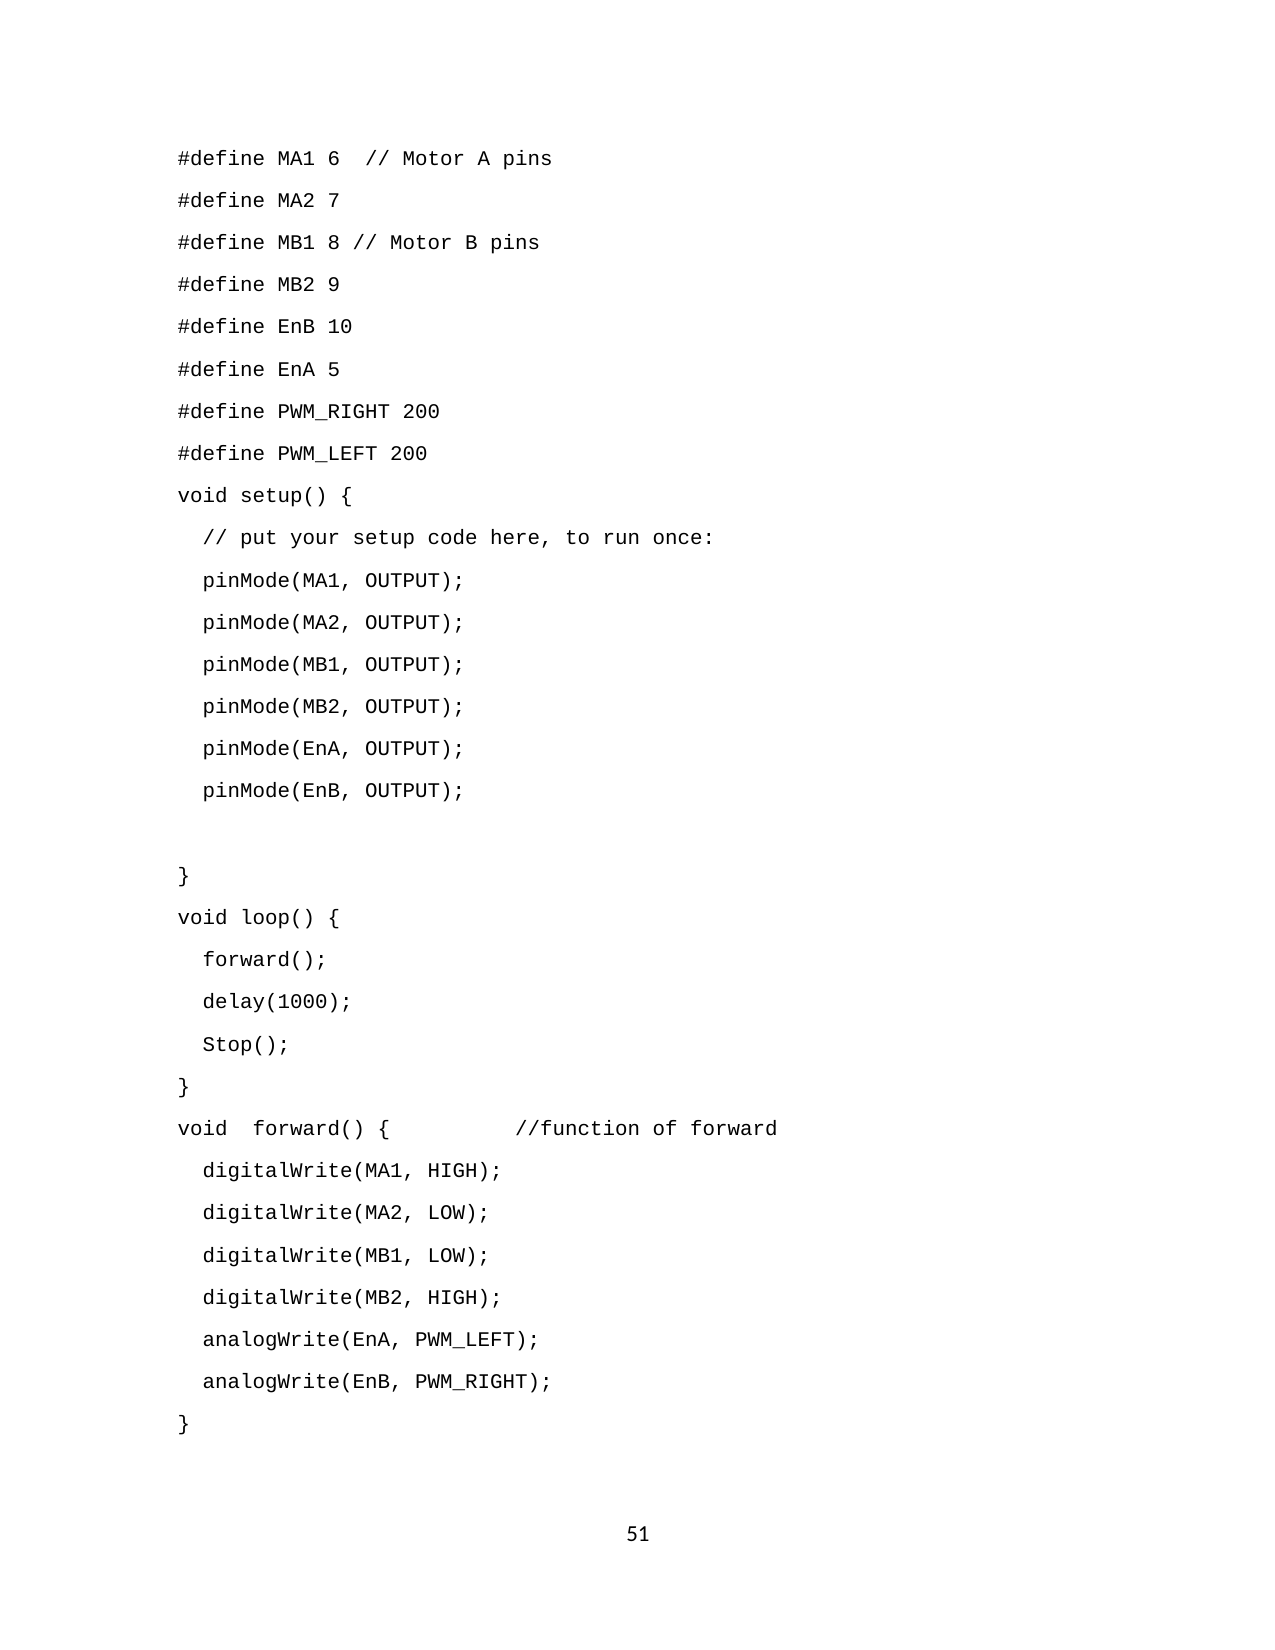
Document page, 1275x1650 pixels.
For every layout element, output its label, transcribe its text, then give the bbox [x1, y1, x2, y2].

text void forward() { //function of forward [177, 1118, 1098, 1142]
text pinMode(MB2, OUTPUT); [177, 696, 1098, 720]
text void loop() { [177, 907, 1098, 931]
text digitalWrite(MA2, LOW); [177, 1202, 1098, 1226]
text pinMode(EnB, OUTPUT); [177, 781, 1098, 804]
text // put your setup code here, to run once: [177, 527, 1098, 551]
text digitalWrite(MA1, HIGH); [177, 1160, 1098, 1184]
text digitalWrite(MB1, LOW); [177, 1244, 1098, 1268]
text pinMode(MA2, OUTPUT); [177, 612, 1098, 635]
text #define MA1 6 // Motor A pins [177, 148, 1098, 171]
text #define MB1 8 // Motor B pins [177, 232, 1098, 256]
text digitalWrite(MB2, HIGH); [177, 1287, 1098, 1310]
text delay(1000); [177, 991, 1098, 1015]
text analogWrite(EnB, PWM_RIGHT); [177, 1371, 1098, 1395]
text #define PWM_LEFT 200 [177, 443, 1098, 467]
text } [177, 1413, 1098, 1437]
text #define PWM_RIGHT 200 [177, 401, 1098, 424]
text #define EnA 5 [177, 359, 1098, 382]
text analogWrite(EnA, PWM_LEFT); [177, 1329, 1098, 1353]
text } [177, 1076, 1098, 1099]
text #define MB2 9 [177, 274, 1098, 298]
text Stop(); [177, 1034, 1098, 1057]
text pinMode(MB1, OUTPUT); [177, 654, 1098, 678]
text #define EnB 10 [177, 316, 1098, 340]
text pinMode(MA1, OUTPUT); [177, 569, 1098, 593]
text #define MA2 7 [177, 190, 1098, 213]
text pinMode(EnA, OUTPUT); [177, 738, 1098, 762]
text } [177, 865, 1098, 888]
text forward(); [177, 949, 1098, 973]
text void setup() { [177, 485, 1098, 509]
